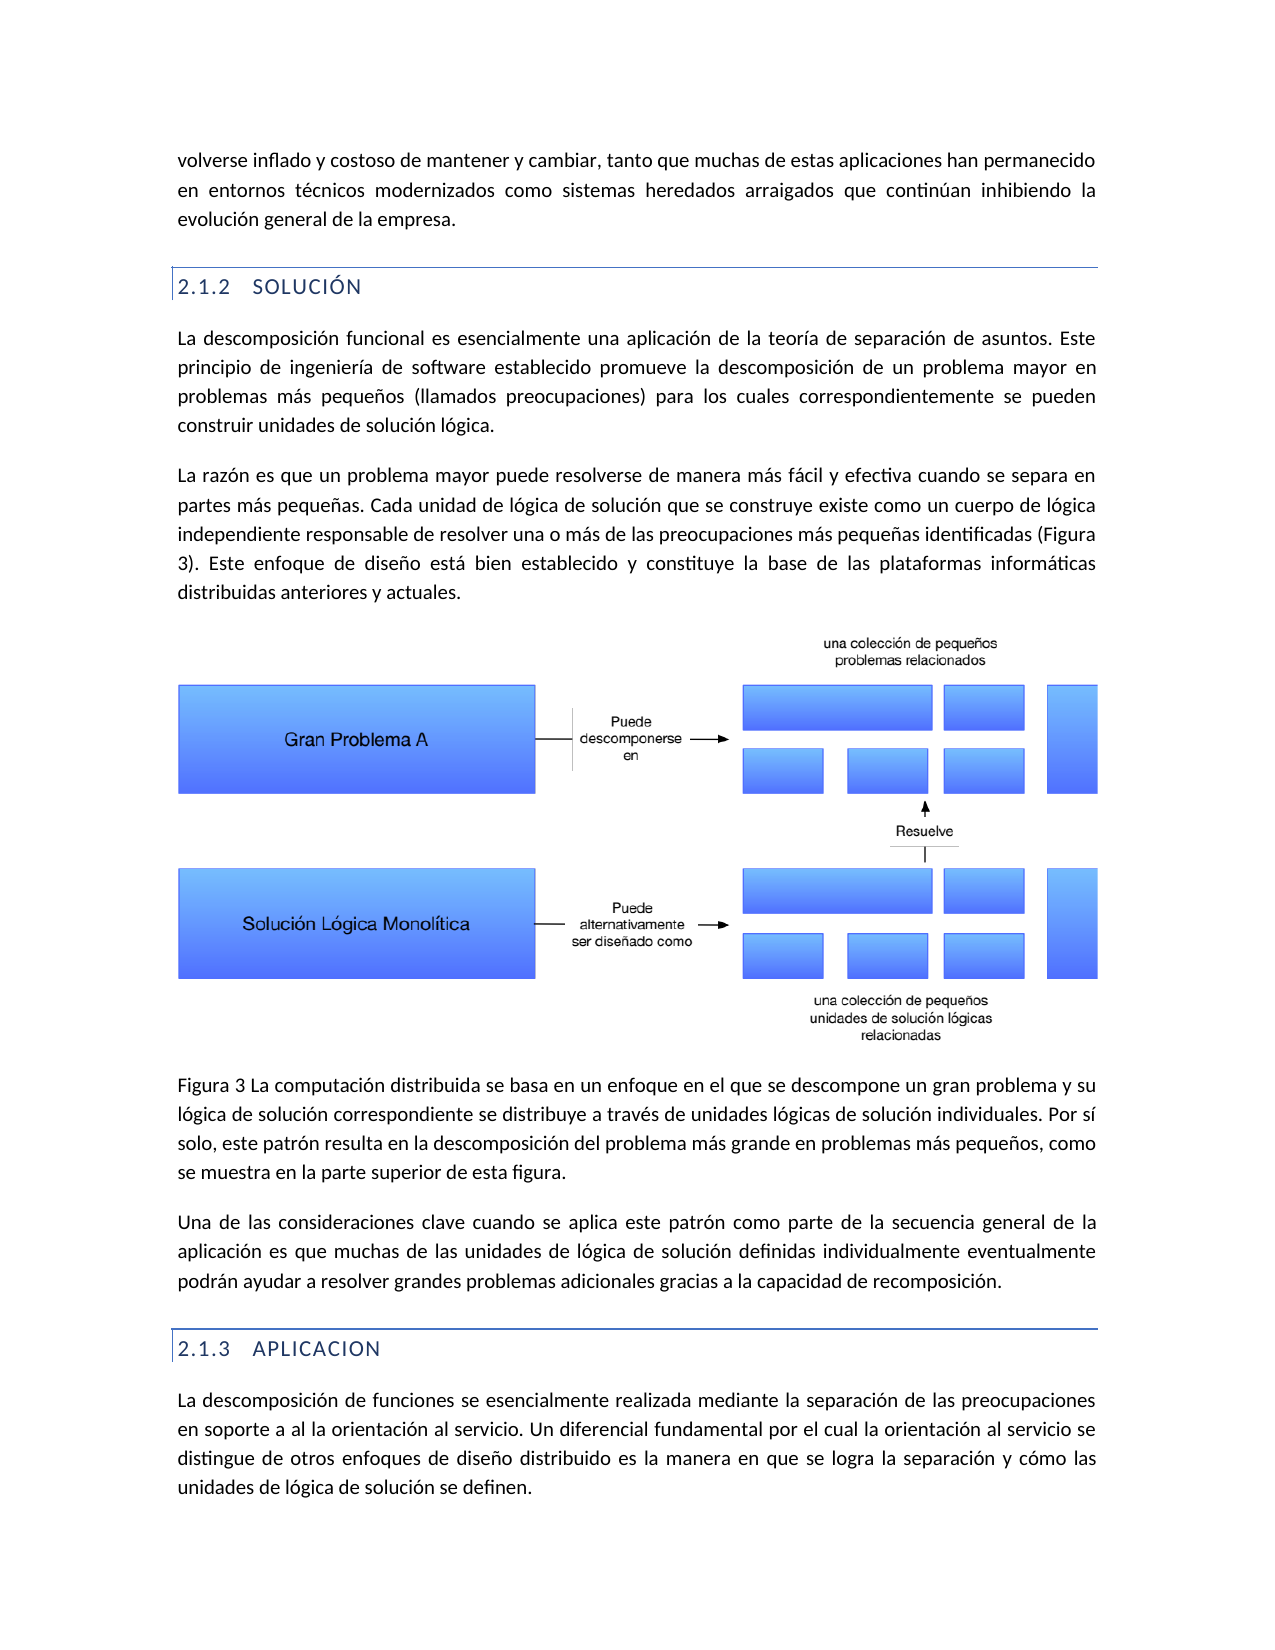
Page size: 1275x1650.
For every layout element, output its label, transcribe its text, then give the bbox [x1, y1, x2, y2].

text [177, 148, 1098, 231]
subtitle Solución [173, 268, 1098, 300]
text Una de las consideraciones clave cuando se aplica este patrón como parte de la secuencia general de la aplicación es que muchas de las unidades de lógica de solución definidas individualmente eventualmente podrán ayudar a resolver grandes problemas adicionales gracias a la capacidad de recomposición. [177, 1209, 1098, 1293]
text La razón es que un problema mayor puede resolverse de manera más fácil y efectiva cuando se separa en partes más pequeñas. Cada unidad de lógica de solución que se construye existe como un cuerpo de lógica independiente responsable de resolver una o más de las preocupaciones más pequeñas identificadas (Figura 3). Este enfoque de diseño está bien establecido y constituye la base de las plataformas informáticas distribuidas anteriores y actuales. [177, 463, 1098, 605]
text Figura 3 La computación distribuida se basa en un enfoque en el que se descompone un gran problema y su lógica de solución correspondiente se distribuye a través de unidades lógicas de solución individuales. Por sí solo, este patrón resulta en la descomposición del problema más grande en problemas más pequeños, como se muestra en la parte superior de esta figura. [177, 1072, 1098, 1185]
text La descomposición funcional es esencialmente una aplicación de la teoría de separación de asuntos. Este principio de ingeniería de software establecido promueve la descomposición de un problema mayor en problemas más pequeños (llamados preocupaciones) para los cuales correspondientemente se pueden construir unidades de solución lógica. [177, 325, 1098, 438]
subtitle Aplicacion [173, 1330, 1098, 1362]
text La descomposición de funciones se esencialmente realizada mediante la separación de las preocupaciones en soporte a al la orientación al servicio. Un diferencial fundamental por el cual la orientación al servicio se distingue de otros enfoques de diseño distribuido es la manera en que se logra la separación y cómo las unidades de lógica de solución se definen. [177, 1387, 1098, 1500]
